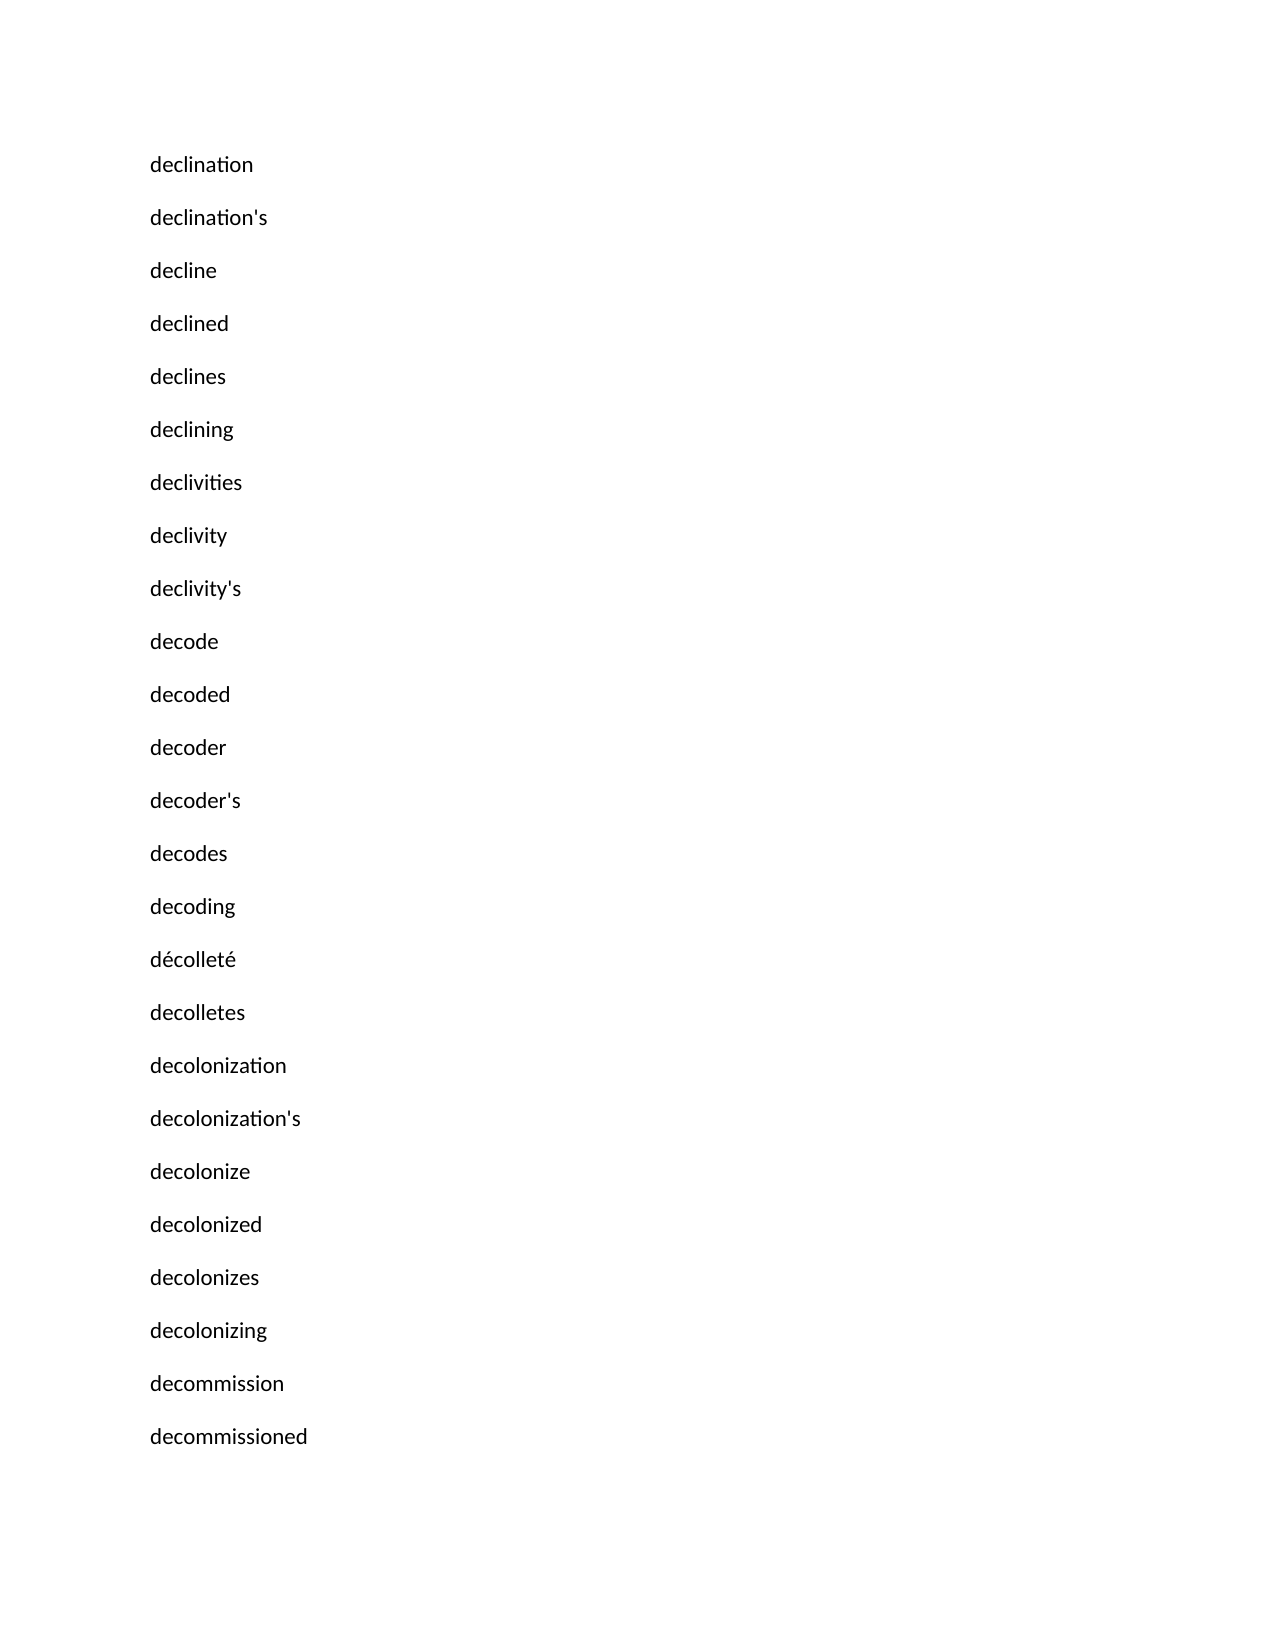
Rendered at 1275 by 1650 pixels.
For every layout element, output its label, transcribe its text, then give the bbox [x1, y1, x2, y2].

text decodes [150, 839, 1125, 867]
text decommission [150, 1369, 1125, 1397]
text declines [150, 362, 1125, 390]
text decoder's [150, 786, 1125, 814]
text declivity's [150, 574, 1125, 602]
text décolleté [150, 945, 1125, 973]
text declination's [150, 203, 1125, 231]
text declination [150, 150, 1125, 178]
text decolonization's [150, 1104, 1125, 1132]
text decolonized [150, 1210, 1125, 1238]
text declivity [150, 521, 1125, 549]
text decode [150, 627, 1125, 655]
text declivities [150, 468, 1125, 496]
text decoder [150, 733, 1125, 761]
text declined [150, 309, 1125, 337]
text decolonizes [150, 1263, 1125, 1291]
text decolonization [150, 1051, 1125, 1079]
text decolonizing [150, 1316, 1125, 1344]
text decolonize [150, 1157, 1125, 1185]
text decoded [150, 680, 1125, 708]
text decline [150, 256, 1125, 284]
text decommissioned [150, 1422, 1125, 1451]
text declining [150, 415, 1125, 443]
text decolletes [150, 998, 1125, 1026]
text decoding [150, 892, 1125, 920]
